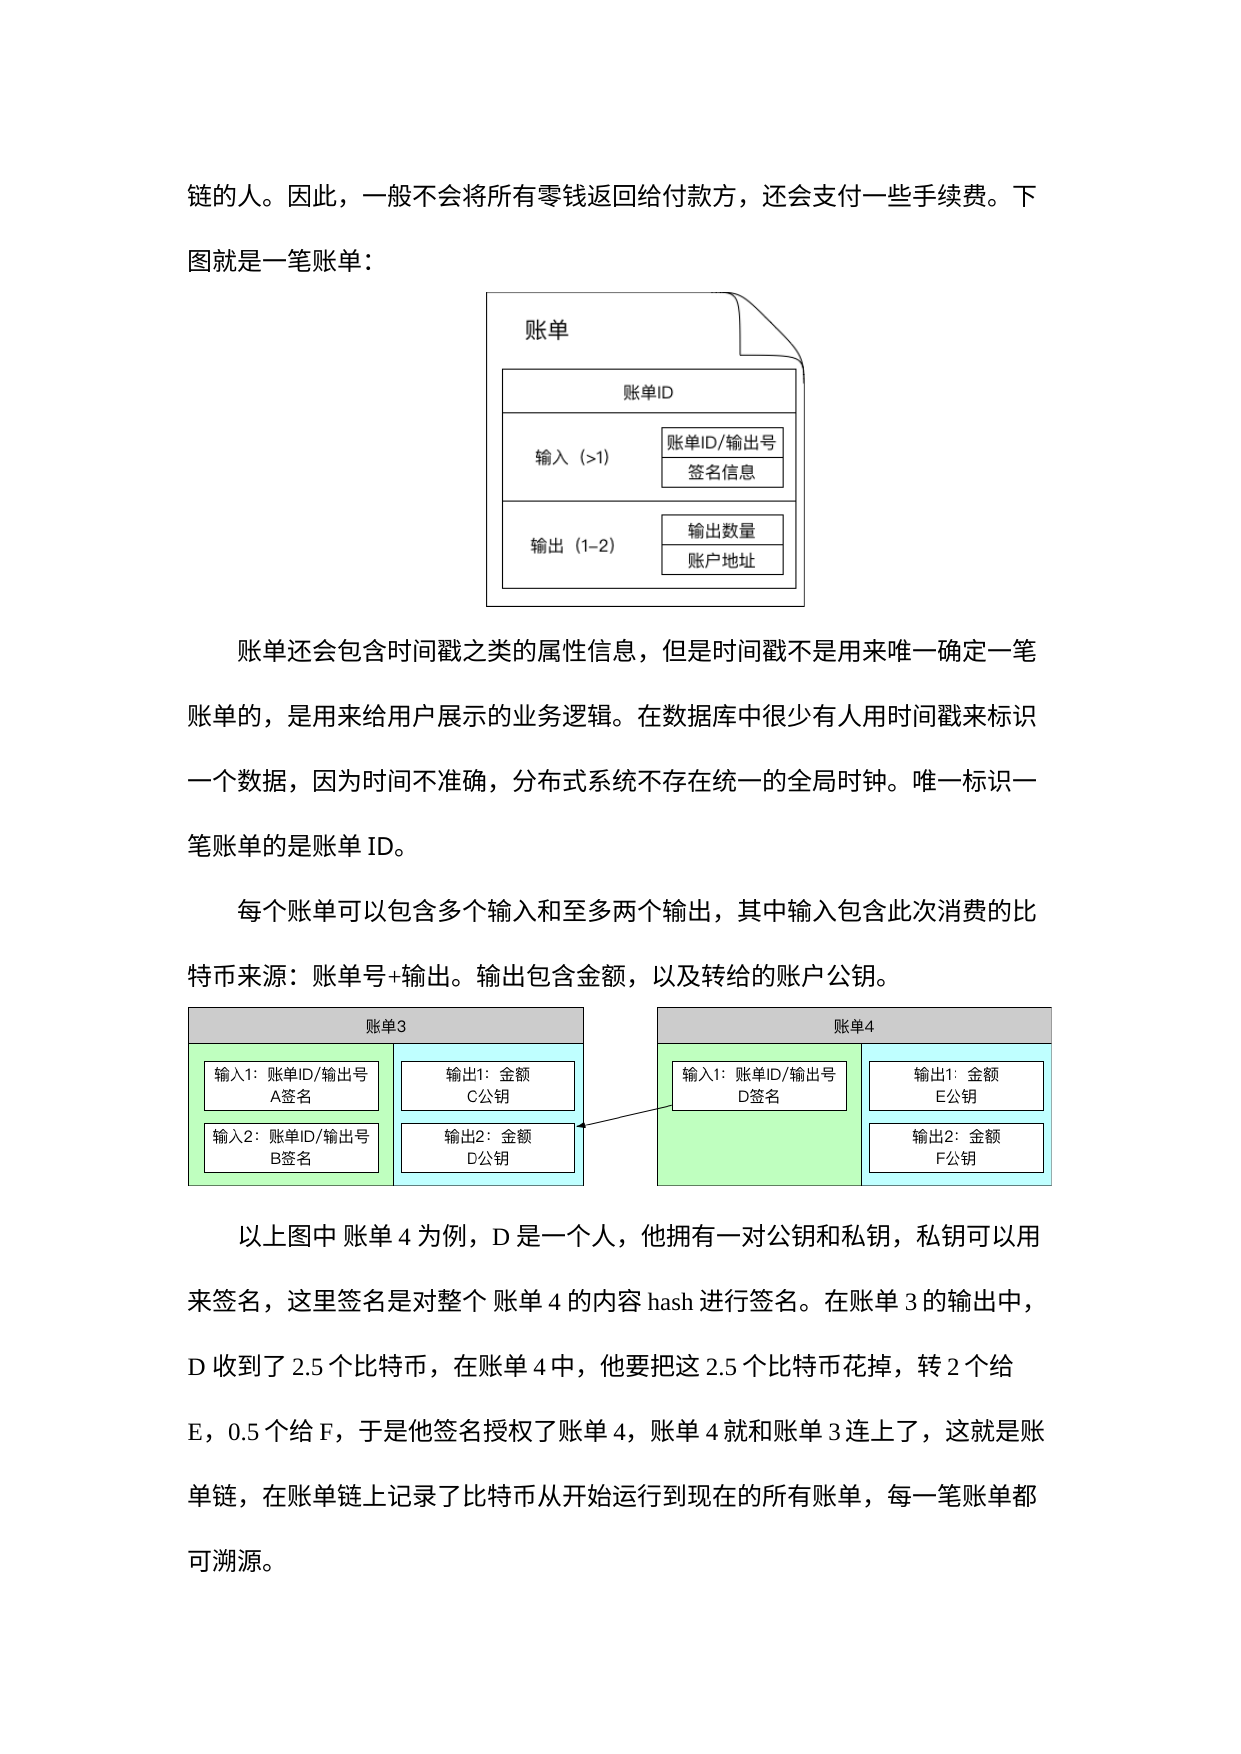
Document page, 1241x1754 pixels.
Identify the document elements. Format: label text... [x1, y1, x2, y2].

picture [187, 1007, 1052, 1186]
picture [485, 292, 805, 607]
text 每个账单可以包含多个输入和至多两个输出，其中输入包含此次消费的比特币来源：账单号+输出。输出包含金额，以及转给的账户公钥。 [187, 877, 1053, 1007]
text 以上图中 账单4 为例，D 是一个人，他拥有一对公钥和私钥，私钥可以用来签名，这里签名是对整个 账单4 的内容 hash 进行签名。在账单3的输出中，D 收到了2.5个比特币，在账单4中，他要把这2.5个比特币花掉，转2个给E，0.5个给F，于是他签名授权了账单4，账单4就和账单3连上了，这就是账单链，在账单链上记录了比特币从开始运行到现在的所有账单，每一笔账单都可溯源。 [187, 1202, 1053, 1592]
text 账单还会包含时间戳之类的属性信息，但是时间戳不是用来唯一确定一笔账单的，是用来给用户展示的业务逻辑。在数据库中很少有人用时间戳来标识一个数据，因为时间不准确，分布式系统不存在统一的全局时钟。唯一标识一笔账单的是账单ID。 [187, 617, 1053, 877]
